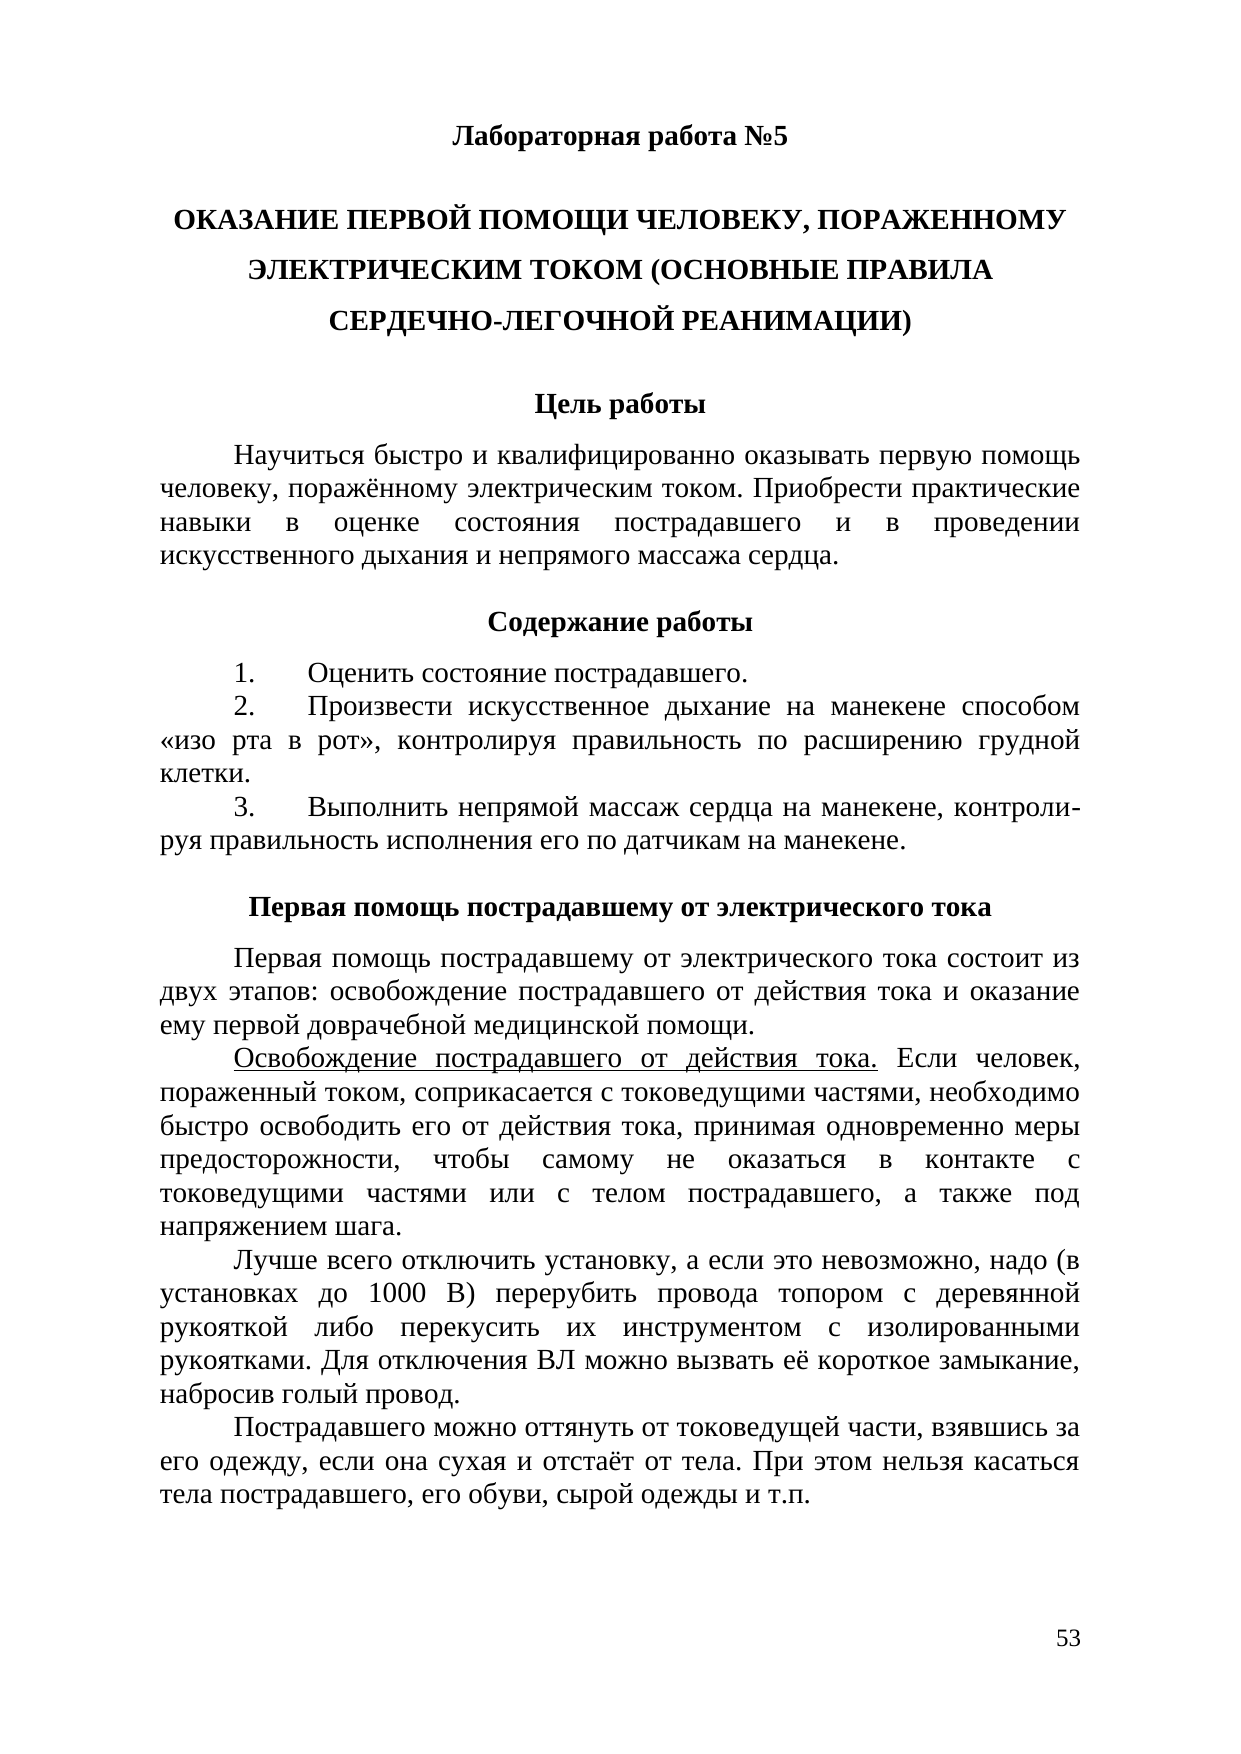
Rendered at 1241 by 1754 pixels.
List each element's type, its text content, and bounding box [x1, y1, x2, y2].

subtitle Содержание работы [159, 604, 1081, 638]
text Лучше всего отключить установку, а если это невозможно, надо (в установках до 1000 В) перерубить провода топором с деревянной рукояткой либо перекусить их инструментом с изолированными рукоятками. Для отключения ВЛ можно вызвать её короткое замыкание, набросив голый провод. [159, 1242, 1081, 1409]
list Произвести искусственное дыхание на манекене способом «изо рта в рот», контролируя правильность по расширению грудной клетки. [159, 688, 1081, 789]
text Научиться быстро и квалифицированно оказывать первую помощь человеку, поражённому электрическим током. Приобрести практические навыки в оценке состояния пострадавшего и в проведении искусственного дыхания и непрямого массажа сердца. [159, 437, 1081, 571]
subtitle ОКАЗАНИЕ ПЕРВОЙ ПОМОЩИ ЧЕЛОВЕКУ, ПОРАЖЕННОМУ ЭЛЕКТРИЧЕСКИМ ТОКОМ (ОСНОВНЫЕ ПРАВИЛА СЕРДЕЧНО-ЛЕГОЧНОЙ РЕАНИМАЦИИ) [159, 202, 1081, 336]
list Выполнить непрямой массаж сердца на манекене, контролируя правильность исполнения его по датчикам на манекене. [159, 789, 1081, 856]
text Освобождение пострадавшего от действия тока. Если человек, пораженный током, соприкасается с токоведущими частями, необходимо быстро освободить его от действия тока, принимая одновременно меры предосторожности, чтобы самому не оказаться в контакте с токоведущими частями или с телом пострадавшего, а также под напряжением шага. [159, 1041, 1081, 1242]
subtitle Лабораторная работа №5 [159, 118, 1081, 152]
subtitle Первая помощь пострадавшему от электрического тока [159, 889, 1081, 923]
list Оценить состояние пострадавшего. [159, 655, 1081, 688]
subtitle Цель работы [159, 386, 1081, 420]
text Первая помощь пострадавшему от электрического тока состоит из двух этапов: освобождение пострадавшего от действия тока и оказание ему первой доврачебной медицинской помощи. [159, 940, 1081, 1041]
text Пострадавшего можно оттянуть от токоведущей части, взявшись за его одежду, если она сухая и отстаёт от тела. При этом нельзя касаться тела пострадавшего, его обуви, сырой одежды и т.п. [159, 1409, 1081, 1510]
